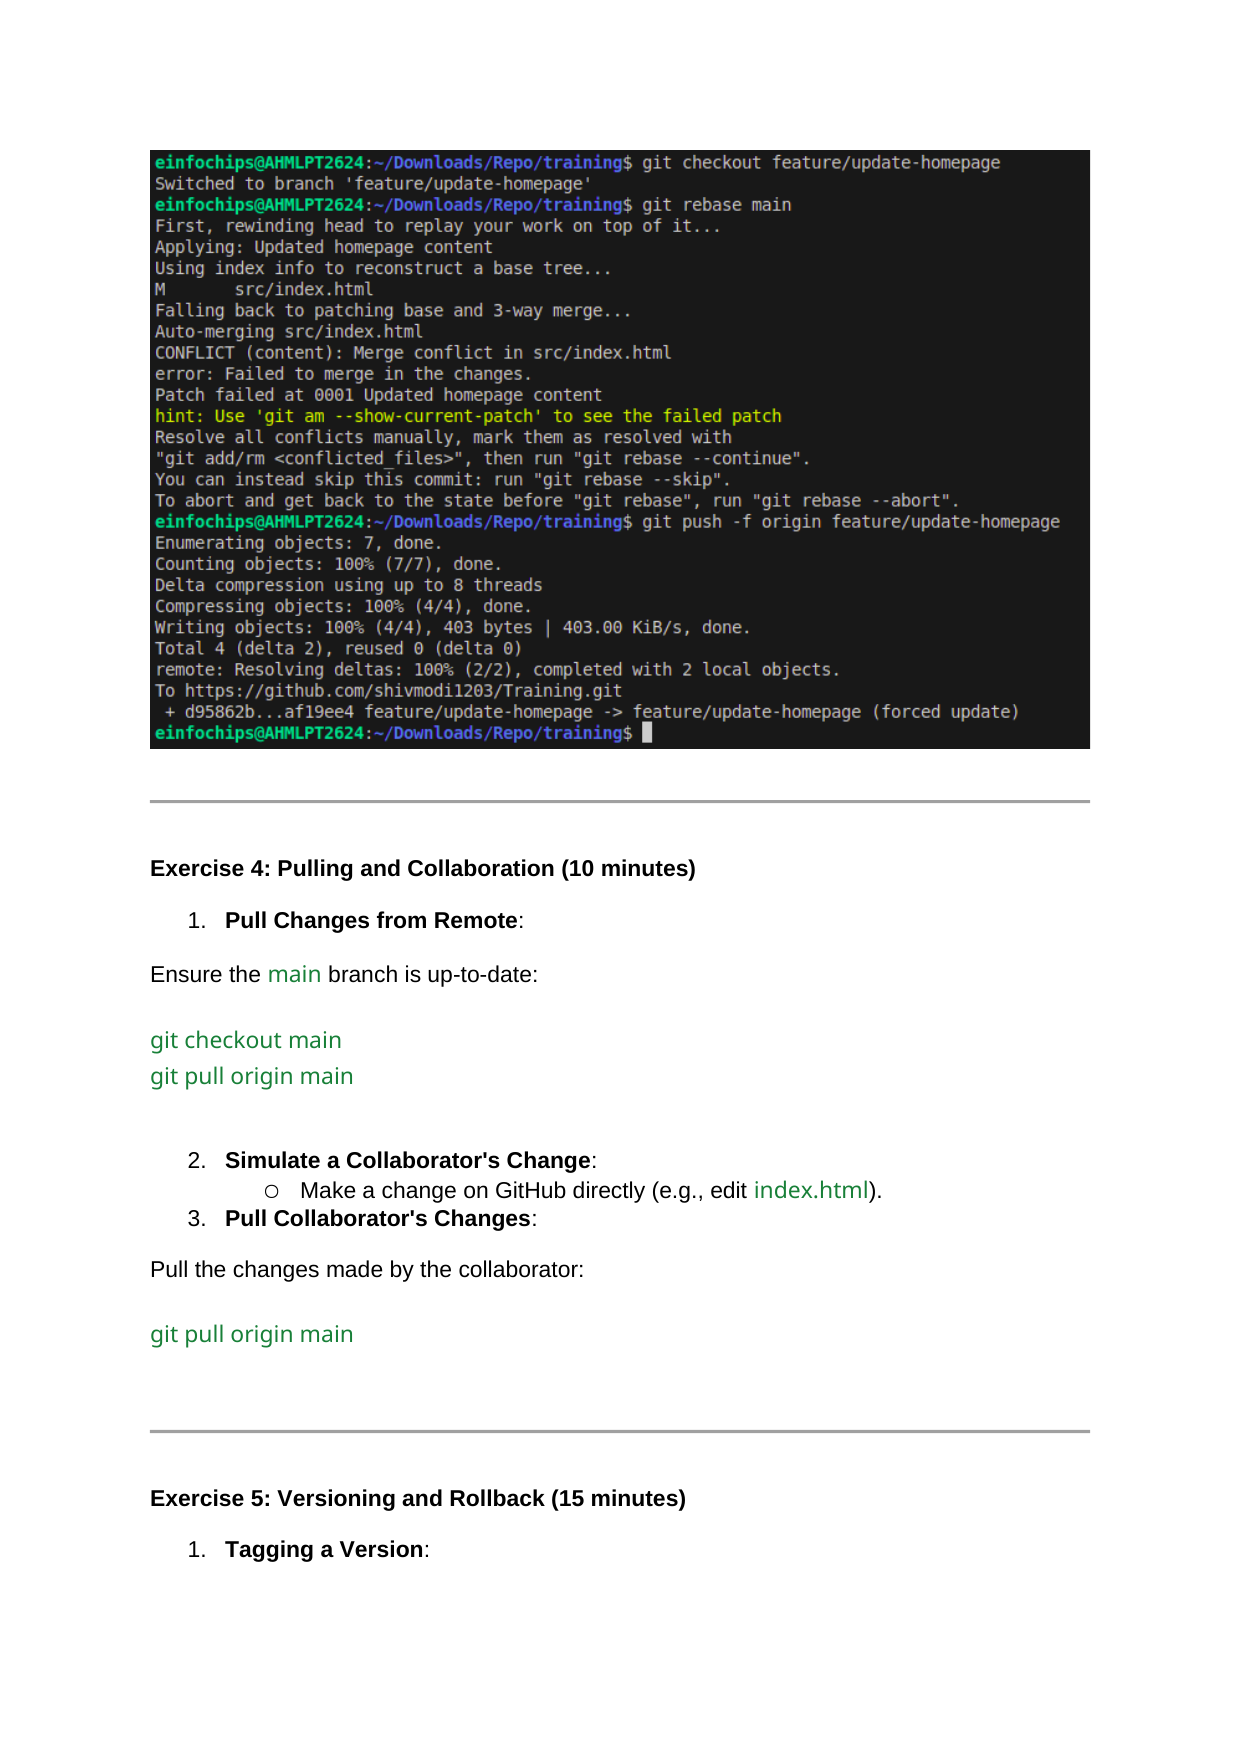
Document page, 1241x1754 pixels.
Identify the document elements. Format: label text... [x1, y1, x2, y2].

text git pull origin main [150, 1060, 1090, 1091]
subtitle Exercise 5: Versioning and Rollback (15 minutes) [150, 1485, 1090, 1511]
picture [150, 150, 1091, 749]
list Make a change on GitHub directly (e.g., edit index.html). [262, 1174, 1090, 1205]
list Simulate a Collaborator's Change: [187, 1147, 1090, 1174]
list Tagging a Version: [187, 1536, 1090, 1563]
list Pull Collaborator's Changes: [187, 1205, 1090, 1231]
subtitle Exercise 4: Pulling and Collaboration (10 minutes) [150, 855, 1090, 882]
list Pull Changes from Remote: [187, 907, 1090, 933]
text Ensure the main branch is up-to-date: git checkout main [150, 958, 1090, 1055]
text Pull the changes made by the collaborator: git pull origin main [150, 1256, 1090, 1349]
